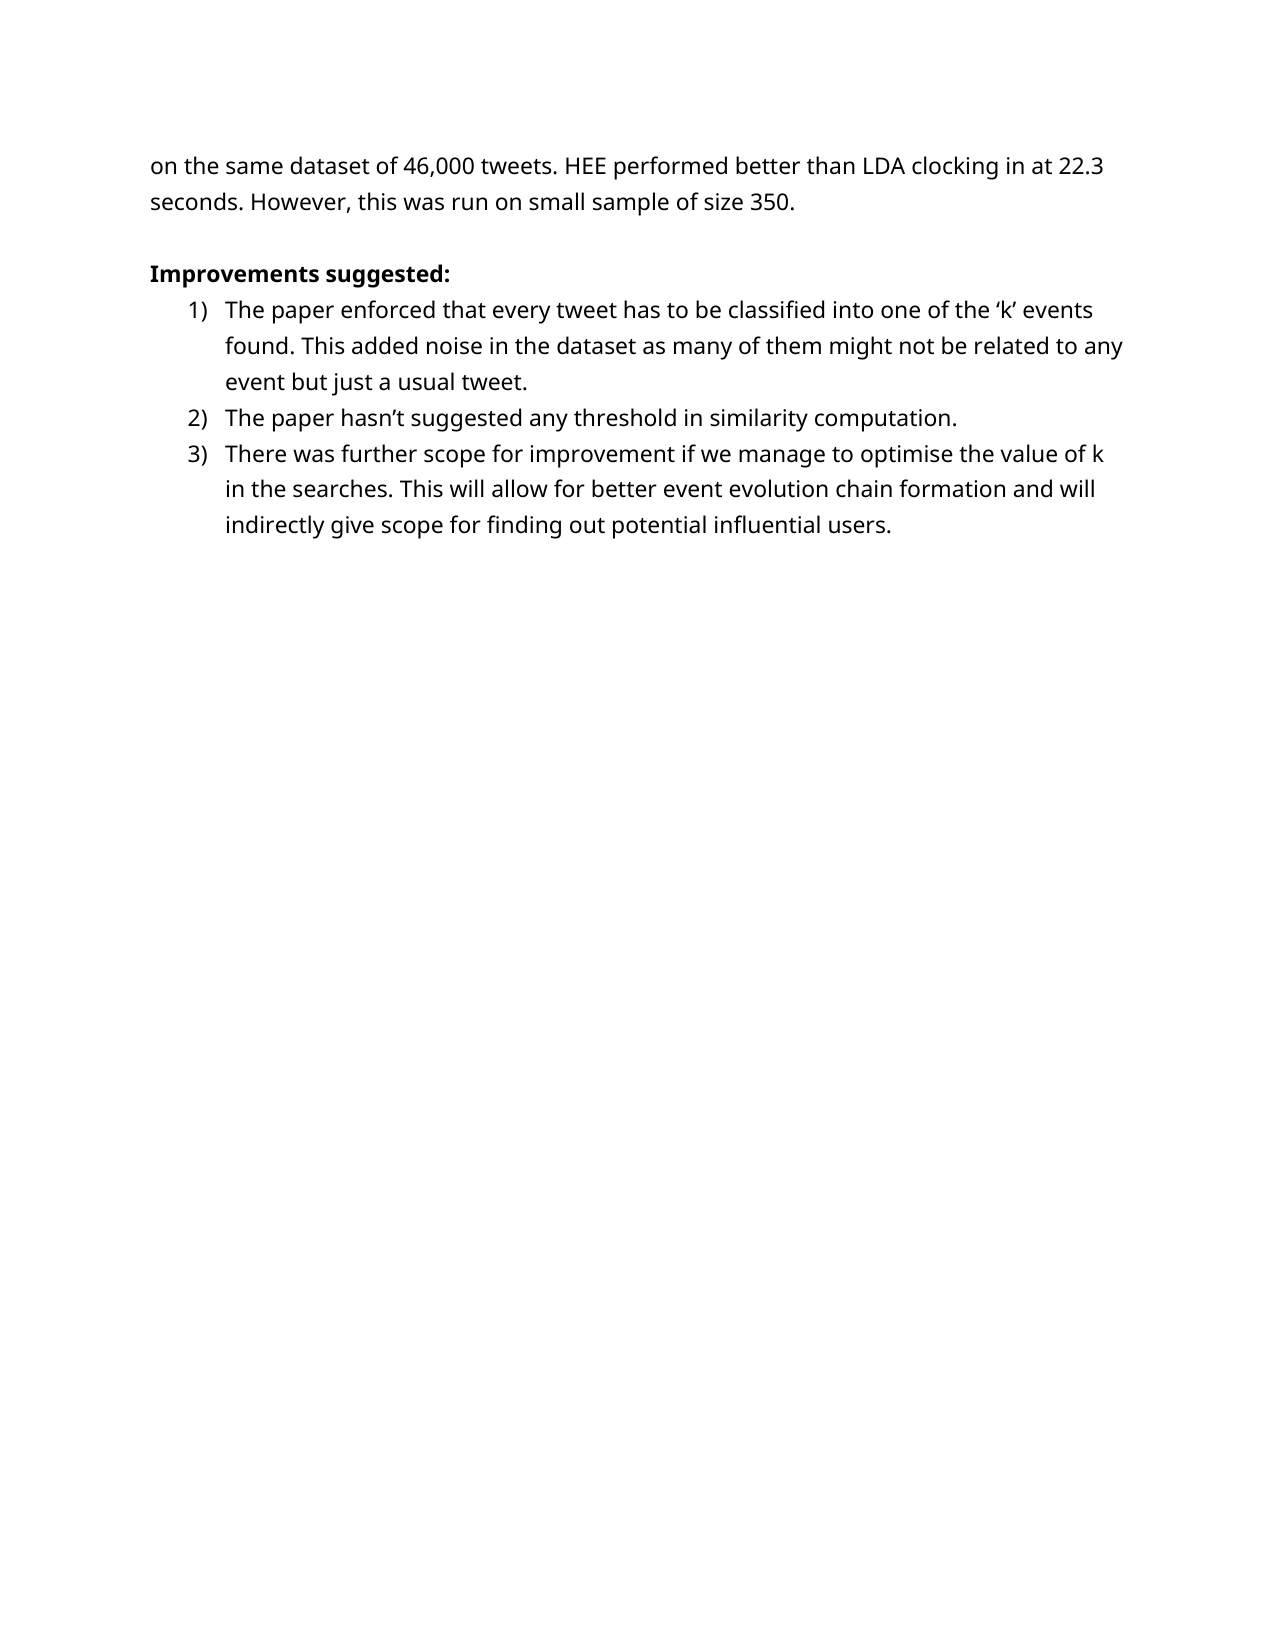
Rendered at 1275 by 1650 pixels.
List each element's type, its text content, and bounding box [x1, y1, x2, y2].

list The paper enforced that every tweet has to be classified into one of the ‘k’ events found. This added noise in the dataset as many of them might not be related to any event but just a usual tweet. [187, 294, 1125, 397]
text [150, 150, 1125, 217]
list The paper hasn’t suggested any threshold in similarity computation. [187, 402, 1125, 433]
text Improvements suggested: [150, 258, 1125, 289]
list There was further scope for improvement if we manage to optimise the value of k in the searches. This will allow for better event evolution chain formation and will indirectly give scope for finding out potential influential users. [187, 437, 1125, 541]
